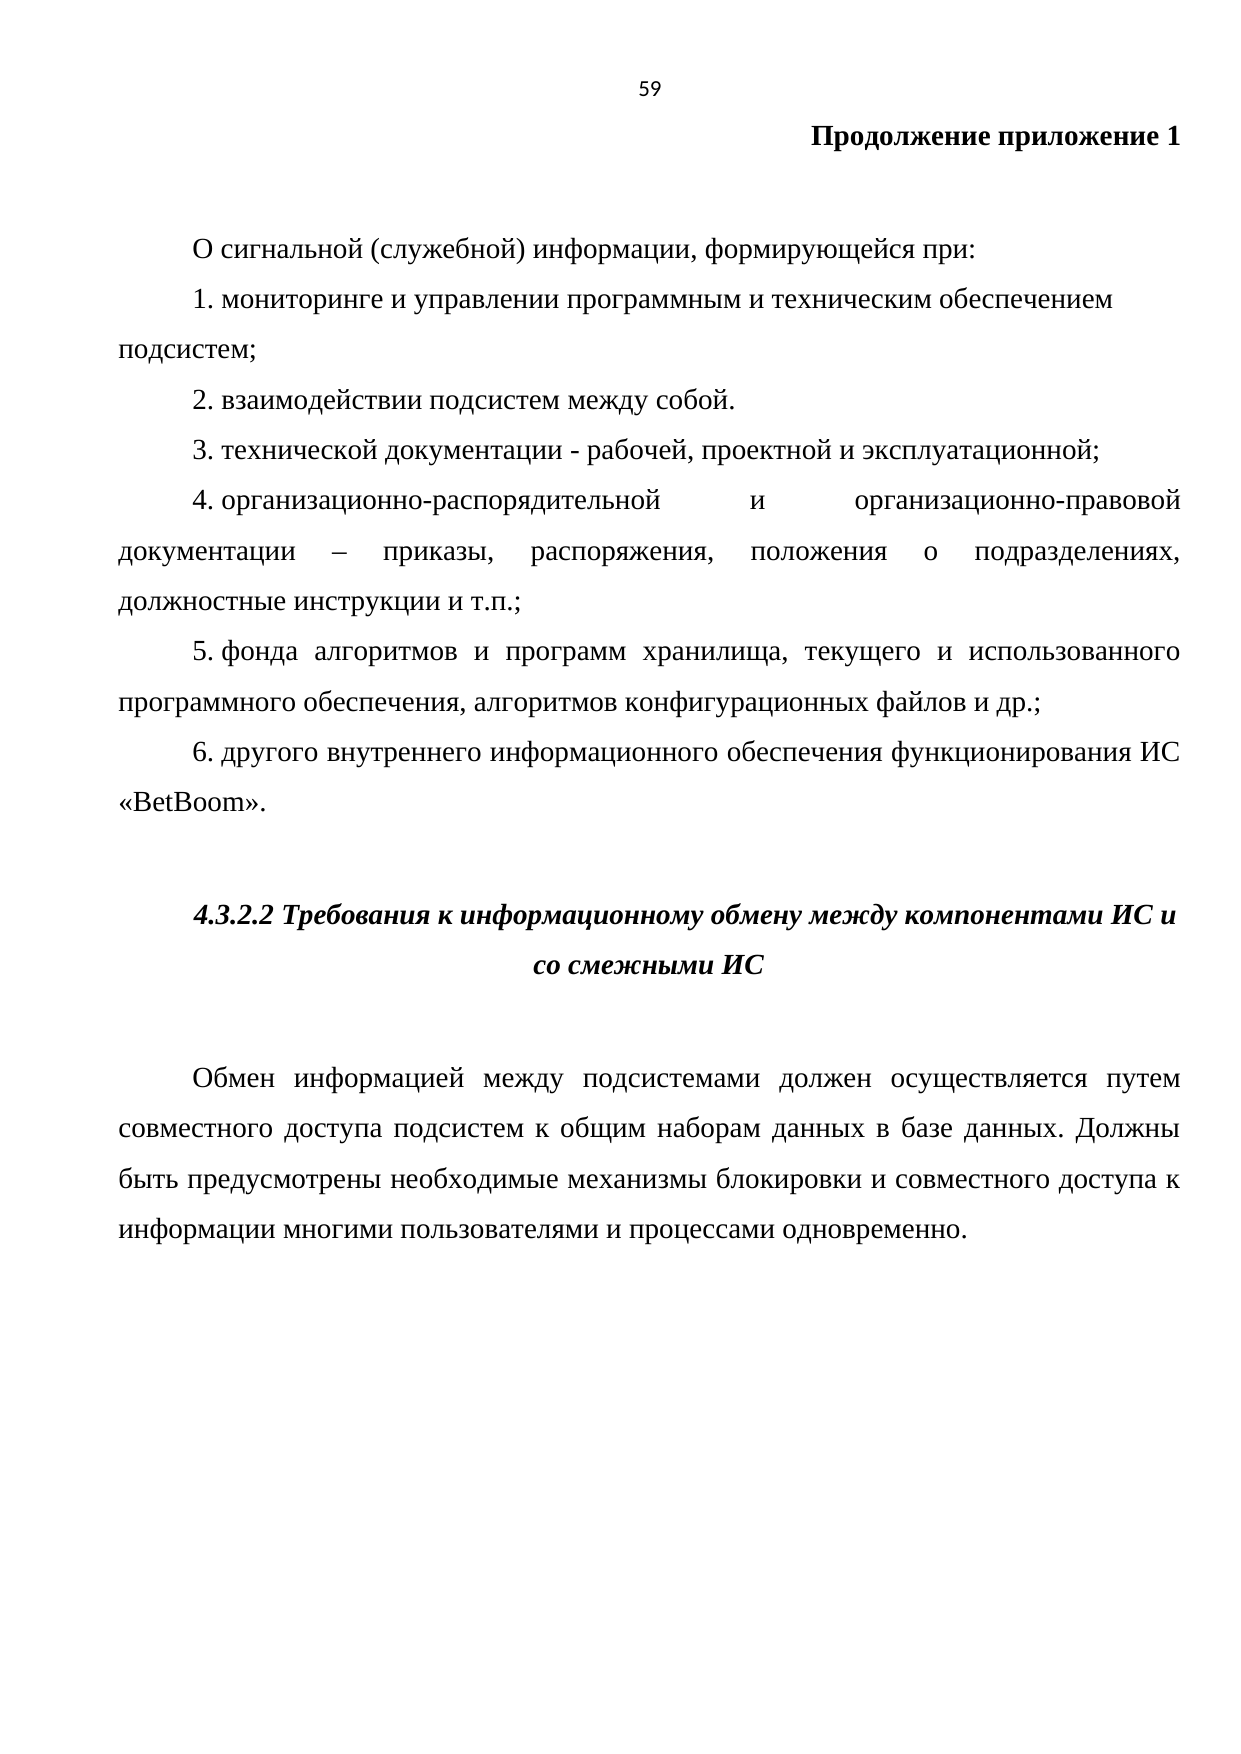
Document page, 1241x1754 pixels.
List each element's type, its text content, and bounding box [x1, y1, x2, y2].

list фонда алгоритмов и программ хранилища, текущего и использованного программного обеспечения, алгоритмов конфигурационных файлов и др.; [118, 633, 1181, 717]
list Требования к информационному обмену между компонентами ИС и со смежными ИС [118, 897, 1181, 981]
text Продолжение приложение 1 [118, 118, 1181, 152]
list взаимодействии подсистем между собой. [118, 382, 1181, 415]
text О сигнальной (служебной) информации, формирующейся при: [118, 231, 1181, 264]
text Обмен информацией между подсистемами должен осуществляется путем совместного доступа подсистем к общим наборам данных в базе данных. Должны быть предусмотрены необходимые механизмы блокировки и совместного доступа к информации многими пользователями и процессами одновременно. [118, 1060, 1181, 1245]
list другого внутреннего информационного обеспечения функционирования ИС «BetBoom». [118, 734, 1181, 818]
list технической документации - рабочей, проектной и эксплуатационной; [118, 432, 1181, 466]
list мониторинге и управлении программным и техническим обеспечением подсистем; [118, 281, 1181, 365]
list организационно-распорядительной и организационно-правовой документации – приказы, распоряжения, положения о подразделениях, должностные инструкции и т.п.; [118, 482, 1181, 617]
